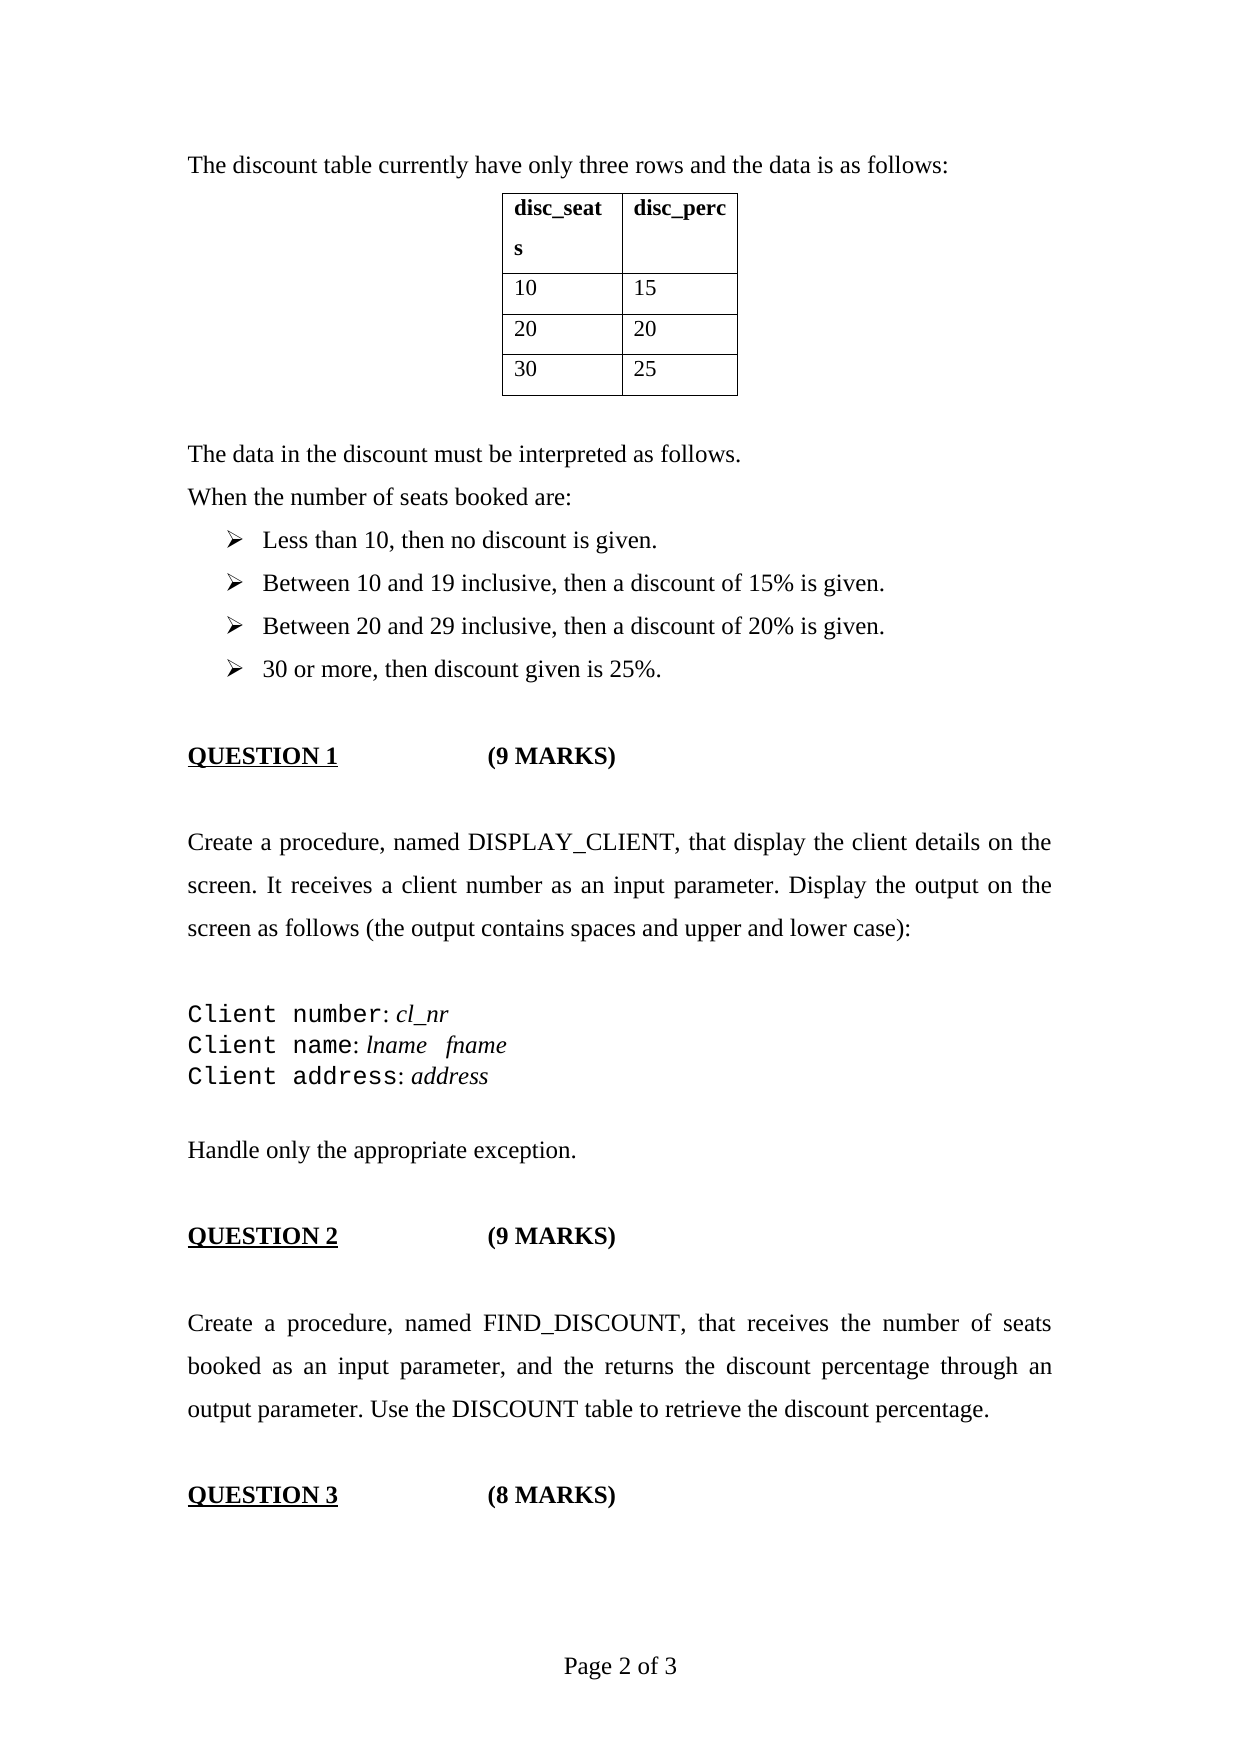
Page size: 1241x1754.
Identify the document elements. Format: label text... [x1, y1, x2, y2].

text QUESTION 2 (9 MARKS) [187, 1221, 1053, 1250]
table_cell 25 [623, 355, 737, 395]
table_cell 15 [623, 274, 737, 314]
text The discount table currently have only three rows and the data is as follows: [187, 150, 1053, 179]
text Create a procedure, named DISPLAY_CLIENT, that display the client details on the screen. It receives a client number as an input parameter. Display the output on the screen as follows (the output contains spaces and upper and lower case): [187, 827, 1053, 942]
text Client name: lname fname [187, 1030, 1053, 1061]
table_cell 20 [503, 315, 622, 354]
list Less than 10, then no discount is given. [225, 525, 1053, 554]
table_cell 20 [623, 315, 737, 354]
table_header disc_seats [503, 194, 622, 273]
table_cell 10 [503, 274, 622, 314]
table_header disc_perc [623, 194, 737, 273]
text QUESTION 3 (8 MARKS) [187, 1480, 1053, 1509]
text Create a procedure, named FIND_DISCOUNT, that receives the number of seats booked as an input parameter, and the returns the discount percentage through an output parameter. Use the DISCOUNT table to retrieve the discount percentage. [187, 1308, 1053, 1423]
text When the number of seats booked are: [187, 482, 1053, 511]
table_cell 30 [503, 355, 622, 395]
list Between 20 and 29 inclusive, then a discount of 20% is given. [225, 611, 1053, 640]
text QUESTION 1 (9 MARKS) [187, 741, 1053, 769]
text Client address: address [187, 1061, 1053, 1092]
list Between 10 and 19 inclusive, then a discount of 15% is given. [225, 568, 1053, 597]
text The data in the discount must be interpreted as follows. [187, 439, 1053, 468]
text Handle only the appropriate exception. [187, 1135, 1053, 1164]
text Client number: cl_nr [187, 999, 1053, 1030]
list 30 or more, then discount given is 25%. [225, 654, 1053, 683]
